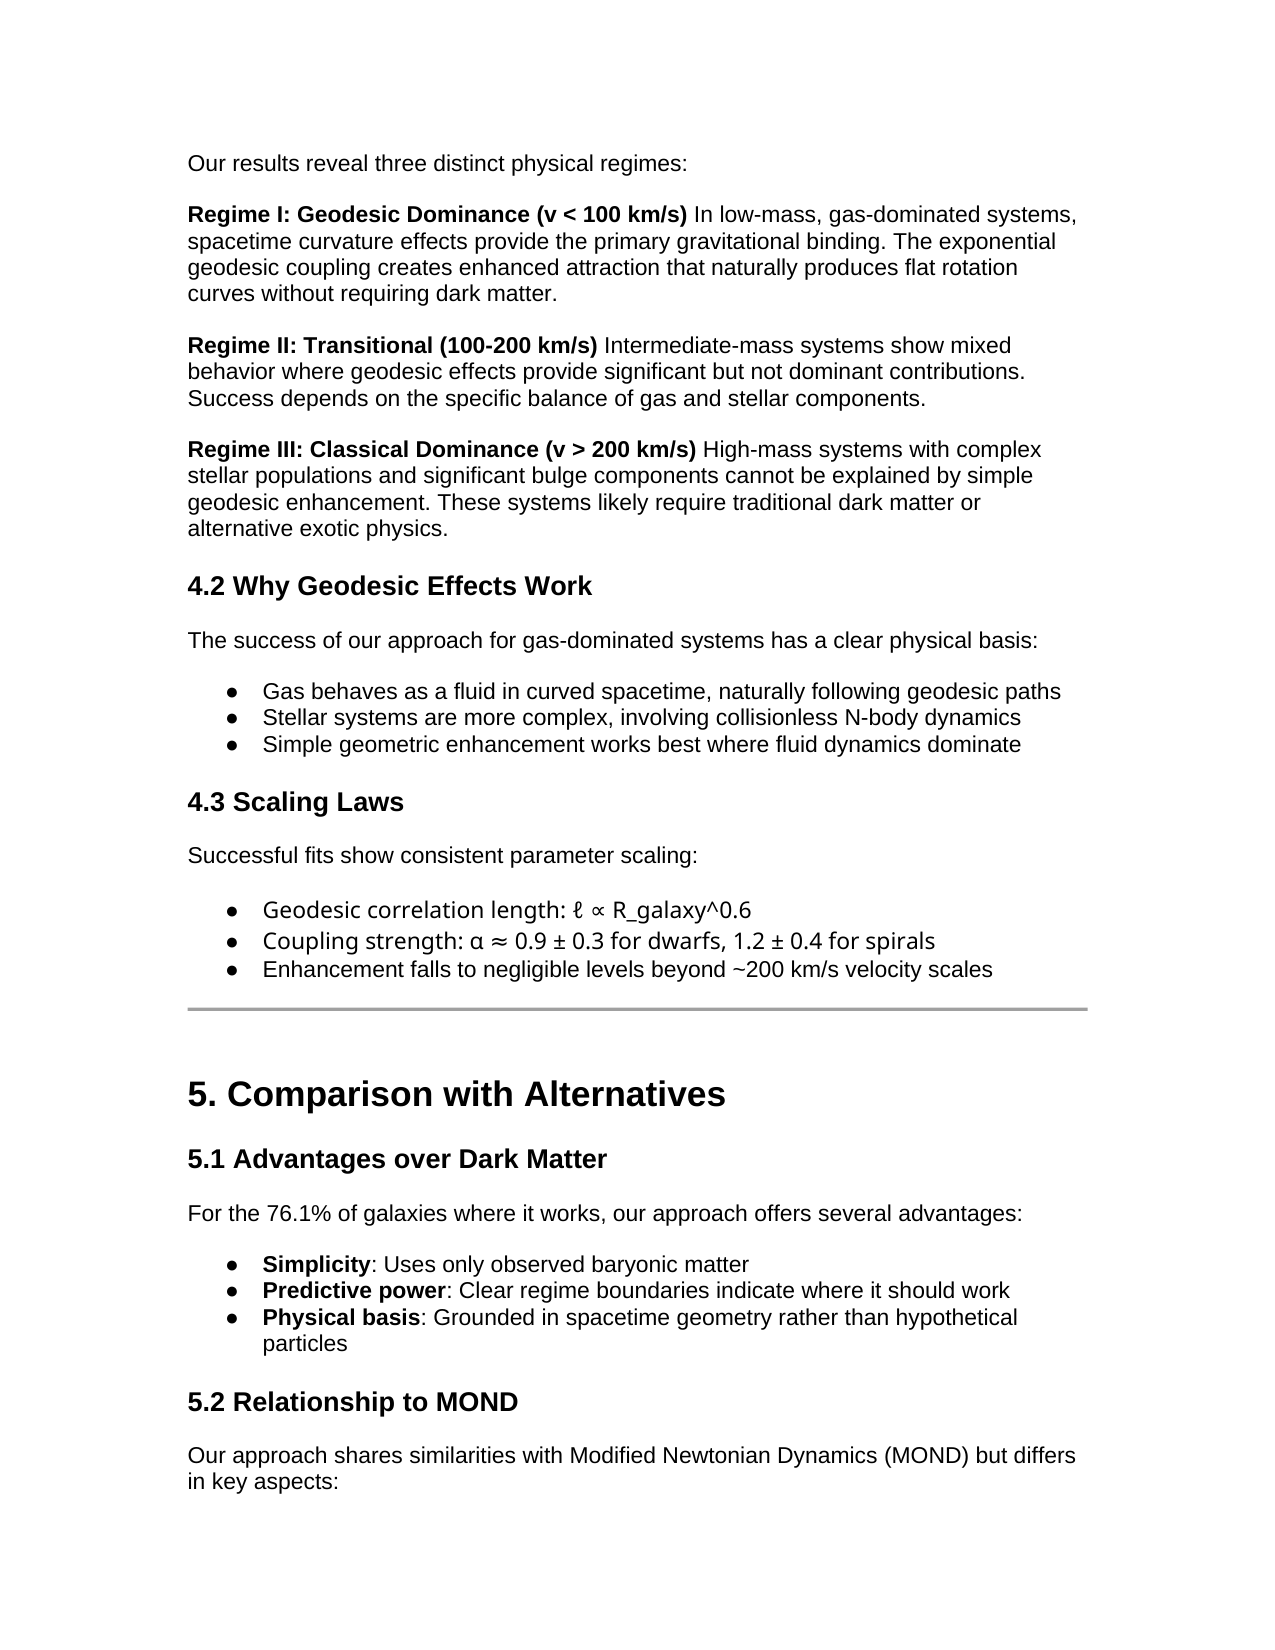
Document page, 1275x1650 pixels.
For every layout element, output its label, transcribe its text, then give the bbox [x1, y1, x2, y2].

subtitle 5.1 Advantages over Dark Matter [187, 1143, 1087, 1174]
text Our results reveal three distinct physical regimes: [187, 150, 1087, 176]
list Enhancement falls to negligible levels beyond ~200 km/s velocity scales [225, 956, 1087, 983]
subtitle 4.2 Why Geodesic Effects Work [187, 570, 1087, 602]
text Regime I: Geodesic Dominance (v < 100 km/s) In low-mass, gas-dominated systems, spacetime curvature effects provide the primary gravitational binding. The exponential geodesic coupling creates enhanced attraction that naturally produces flat rotation curves without requiring dark matter. [187, 201, 1087, 307]
list Simple geometric enhancement works best where fluid dynamics dominate [225, 731, 1087, 757]
list Physical basis: Grounded in spacetime geometry rather than hypothetical particles [225, 1304, 1087, 1356]
text Regime II: Transitional (100-200 km/s) Intermediate-mass systems show mixed behavior where geodesic effects provide significant but not dominant contributions. Success depends on the specific balance of gas and stellar components. [187, 332, 1087, 411]
text Successful fits show consistent parameter scaling: [187, 842, 1087, 869]
subtitle 5.2 Relationship to MOND [187, 1386, 1087, 1417]
list Stellar systems are more complex, involving collisionless N-body dynamics [225, 704, 1087, 731]
list Simplicity: Uses only observed baryonic matter [225, 1251, 1087, 1277]
list Coupling strength: α ≈ 0.9 ± 0.3 for dwarfs, 1.2 ± 0.4 for spirals [225, 925, 1087, 956]
text Our approach shares similarities with Modified Newtonian Dynamics (MOND) but differs in key aspects: [187, 1442, 1087, 1494]
text Regime III: Classical Dominance (v > 200 km/s) High-mass systems with complex stellar populations and significant bulge components cannot be explained by simple geodesic enhancement. These systems likely require traditional dark matter or alternative exotic physics. [187, 436, 1087, 541]
subtitle 4.3 Scaling Laws [187, 786, 1087, 817]
text The success of our approach for gas-dominated systems has a clear physical basis: [187, 627, 1087, 653]
subtitle 5. Comparison with Alternatives [187, 1073, 1087, 1114]
list Geodesic correlation length: ℓ ∝ R_galaxy^0.6 [225, 894, 1087, 925]
text For the 76.1% of galaxies where it works, our approach offers several advantages: [187, 1199, 1087, 1226]
list Gas behaves as a fluid in curved spacetime, naturally following geodesic paths [225, 678, 1087, 704]
list Predictive power: Clear regime boundaries indicate where it should work [225, 1277, 1087, 1304]
